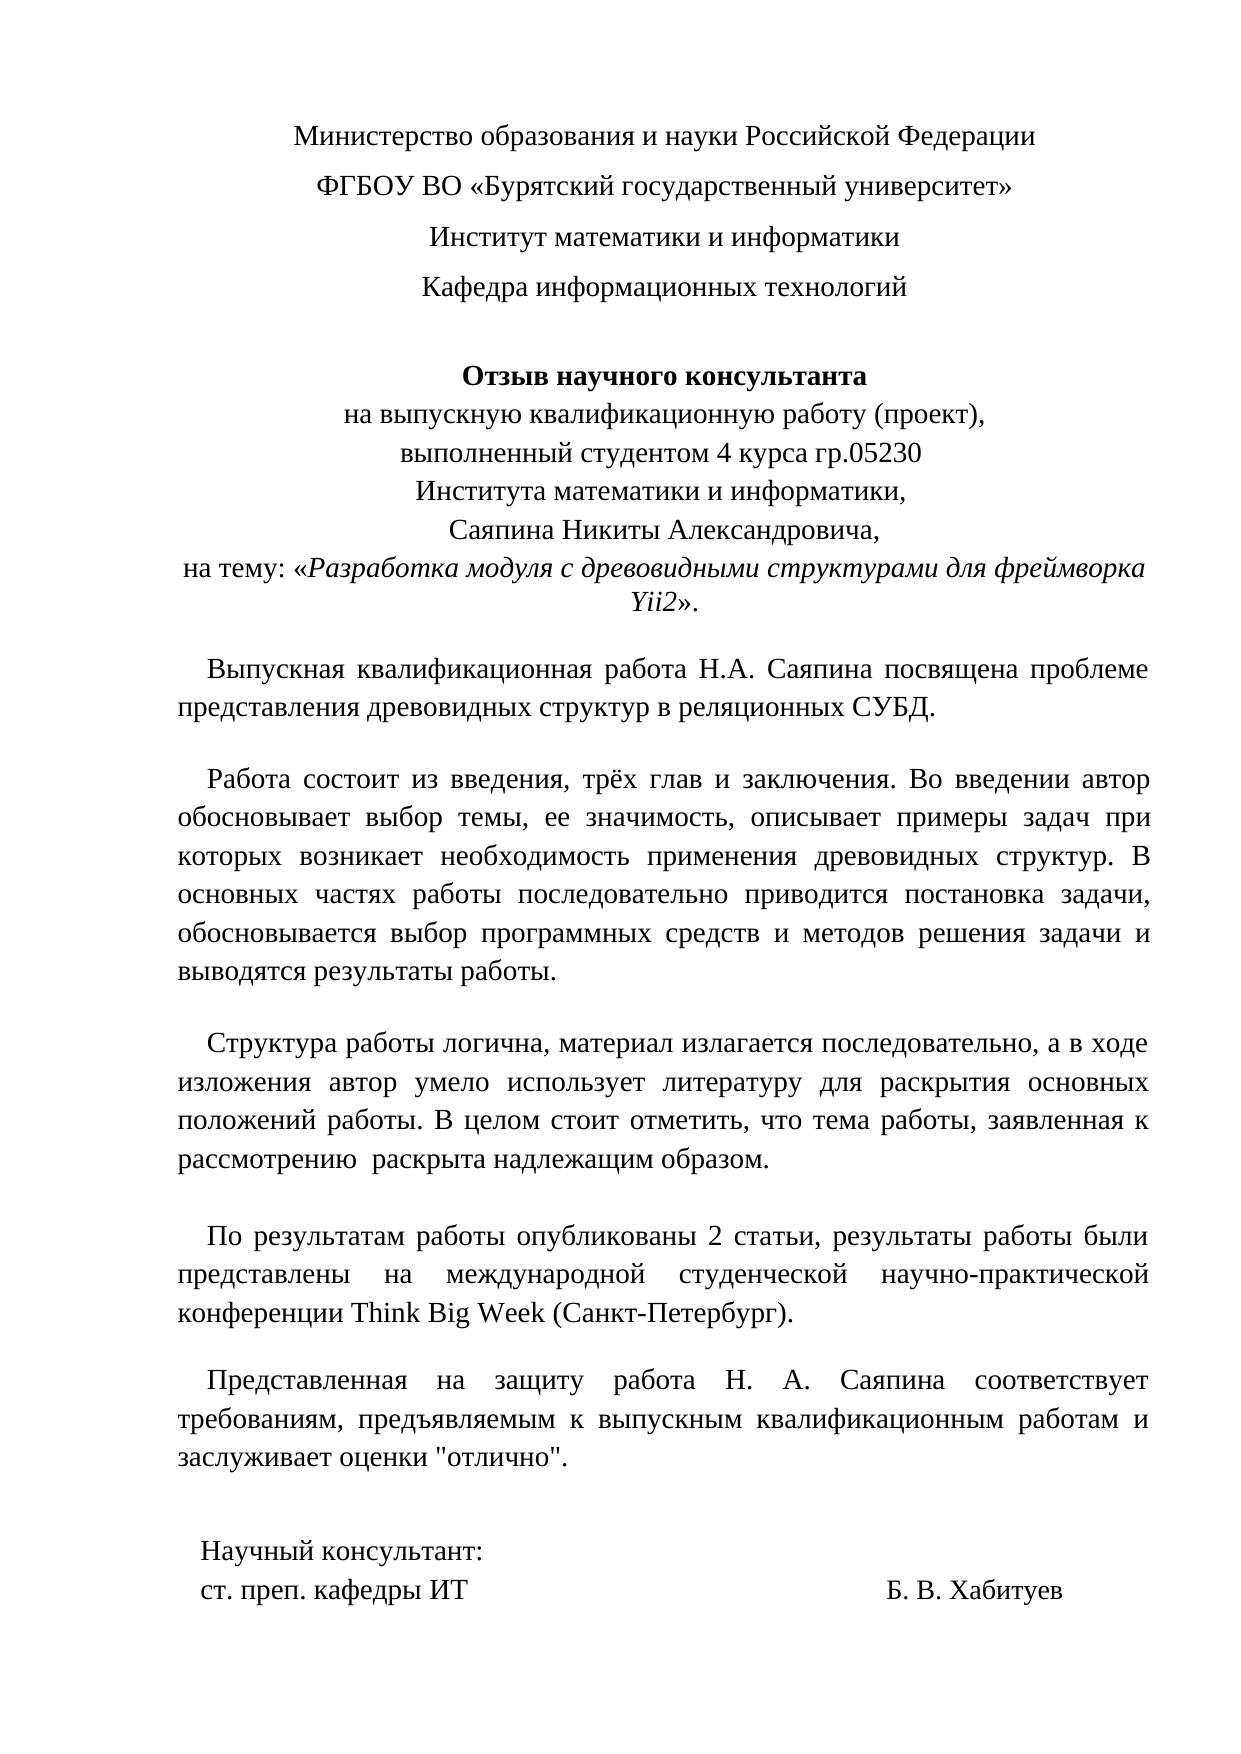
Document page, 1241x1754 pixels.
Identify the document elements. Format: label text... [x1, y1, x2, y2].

text Научный консультант: [200, 1533, 1152, 1567]
text Выпускная квалификационная работа Н.А. Саяпина посвящена проблеме представления древовидных структур в реляционных СУБД. [177, 651, 1149, 723]
text Представленная на защиту работа Н. А. Саяпина соответствует требованиям, предъявляемым к выпускным квалификационным работам и заслуживает оценки "отлично". [177, 1362, 1149, 1473]
text По результатам работы опубликованы 2 статьи, результаты работы были представлены на международной студенческой научно-практической конференции Think Big Week (Санкт-Петербург). [177, 1218, 1149, 1328]
text Работа состоит из введения, трёх глав и заключения. Во введении автор обосновывает выбор темы, ее значимость, описывает примеры задач при которых возникает необходимость применения древовидных структур. В основных частях работы последовательно приводится постановка задачи, обосновывается выбор программных средств и методов решения задачи и выводятся результаты работы. [177, 761, 1152, 987]
text Кафедра информационных технологий [177, 269, 1152, 303]
text Министерство образования и науки Российской Федерации [177, 118, 1152, 152]
text ст. преп. кафедры ИТ Б. В. Хабитуев [200, 1572, 1152, 1605]
text Отзыв научного консультанта на выпускную квалификационную работу (проект), выполненный студентом 4 курса гр.05230 Института математики и информатики, Саяпина Никиты Александровича, [177, 358, 1152, 546]
text Институт математики и информатики [177, 219, 1152, 252]
text Структура работы логична, материал излагается последовательно, а в ходе изложения автор умело использует литературу для раскрытия основных положений работы. В целом стоит отметить, что тема работы, заявленная к рассмотрению раскрыта надлежащим образом. [177, 1025, 1149, 1174]
text на тему: «Разработка модуля с древовидными структурами для фреймворка Yii2». [177, 551, 1152, 618]
text ФГБОУ ВО «Бурятский государственный университет» [177, 168, 1152, 202]
